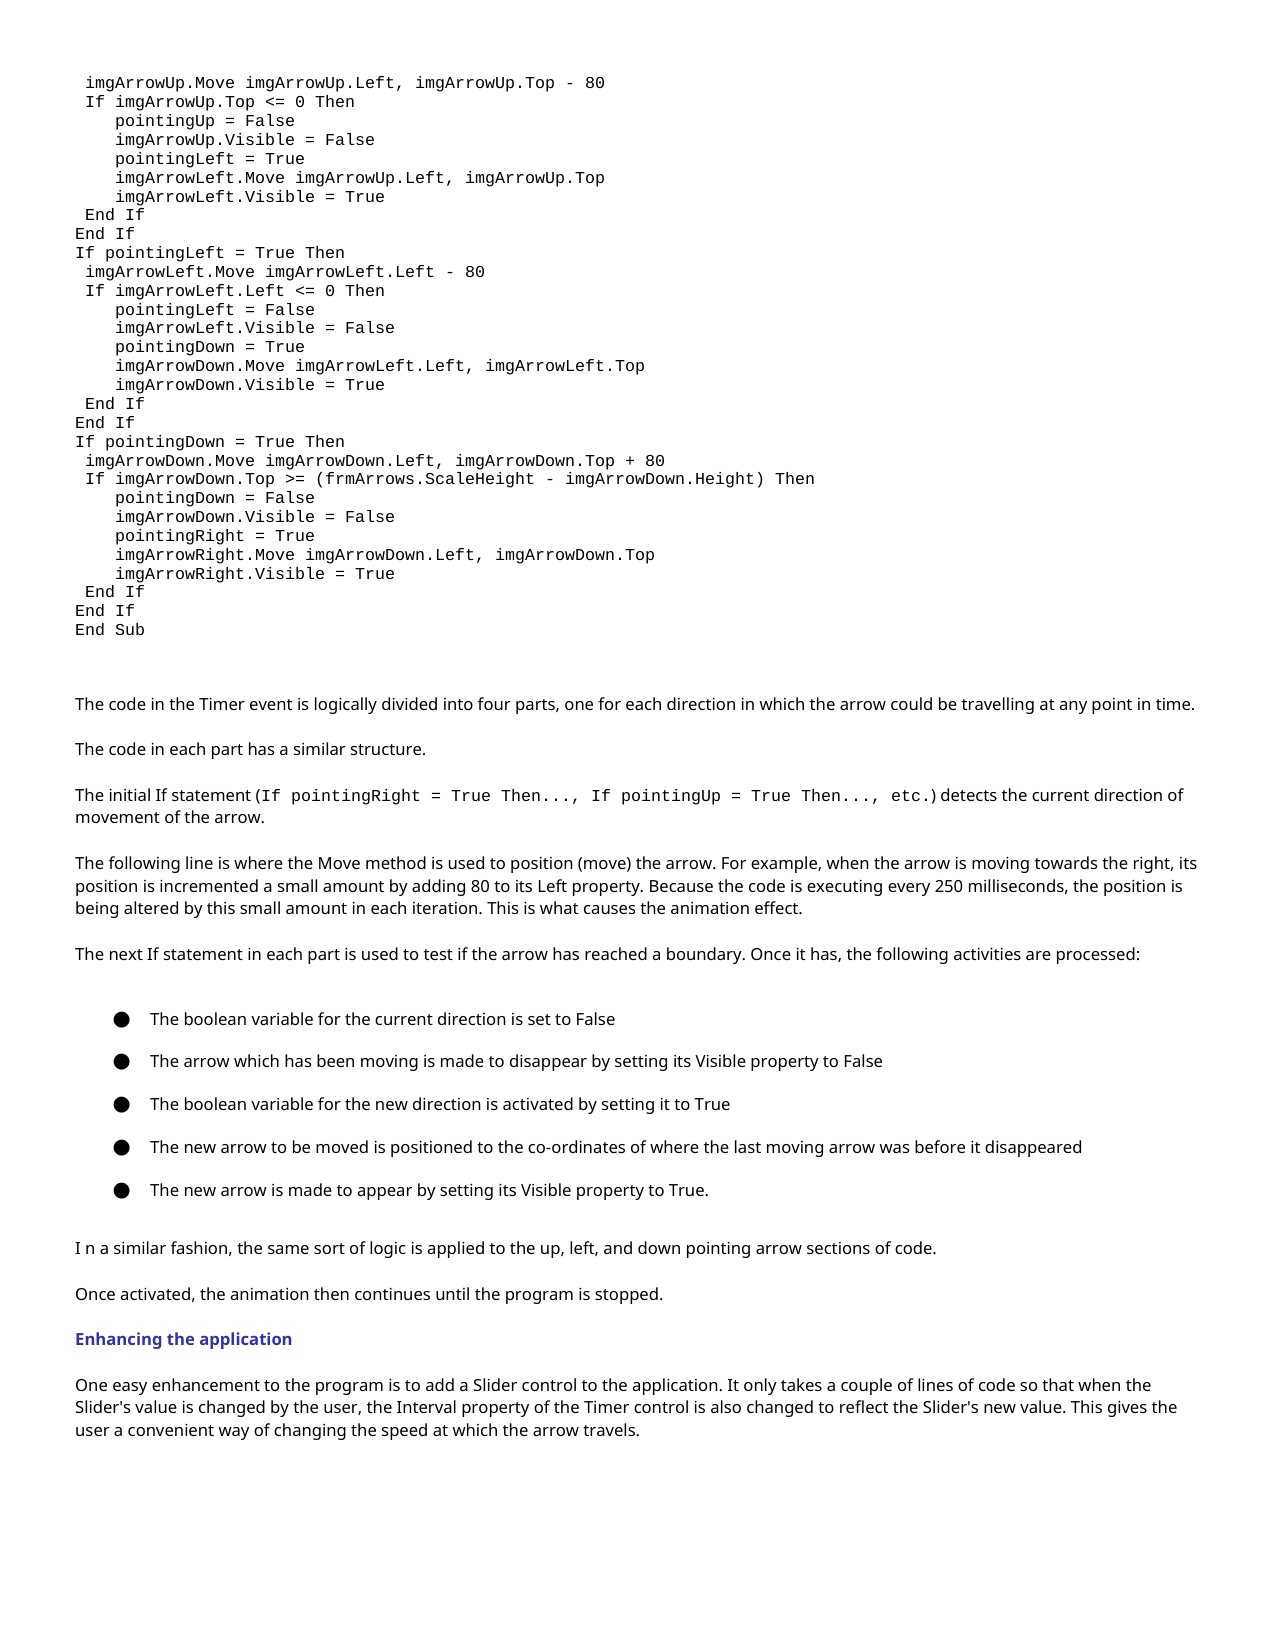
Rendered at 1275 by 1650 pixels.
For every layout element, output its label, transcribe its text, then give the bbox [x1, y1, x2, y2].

text imgArrowLeft.Move imgArrowLeft.Left - 80 [75, 263, 1200, 282]
text I n a similar fashion, the same sort of logic is applied to the up, left, and down pointing arrow sections of code. Once activated, the animation then continues until the program is stopped. Enhancing the application One easy enhancement to the program is to add a Slider control to the application. It only takes a couple of lines of code so that when the Slider's value is changed by the user, the Interval property of the Timer control is also changed to reflect the Slider's new value. This gives the user a convenient way of changing the speed at which the arrow travels. [75, 1237, 1200, 1441]
text pointingLeft = True [75, 150, 1200, 169]
text imgArrowLeft.Move imgArrowUp.Left, imgArrowUp.Top [75, 169, 1200, 188]
text If imgArrowDown.Top >= (frmArrows.ScaleHeight - imgArrowDown.Height) Then [75, 471, 1200, 490]
text imgArrowDown.Visible = True [75, 377, 1200, 396]
text End If [75, 226, 1200, 245]
text End If [75, 414, 1200, 433]
text pointingDown = True [75, 339, 1200, 358]
text imgArrowDown.Visible = False [75, 509, 1200, 527]
list The new arrow to be moved is positioned to the co-ordinates of where the last moving arrow was before it disappeared [112, 1122, 1200, 1165]
text End Sub [75, 622, 1200, 641]
text If imgArrowLeft.Left <= 0 Then [75, 282, 1200, 301]
text End If [75, 207, 1200, 226]
text The code in the Timer event is logically divided into four parts, one for each direction in which the arrow could be travelling at any point in time. The code in each part has a similar structure. The initial If statement (If pointingRight = True Then..., If pointingUp = True Then..., etc.) detects the current direction of movement of the arrow. The following line is where the Move method is used to position (move) the arrow. For example, when the arrow is moving towards the right, its position is incremented a small amount by adding 80 to its Left property. Because the code is executing every 250 milliseconds, the position is being altered by this small amount in each iteration. This is what causes the animation effect. The next If statement in each part is used to test if the arrow has reached a boundary. Once it has, the following activities are processed: [75, 670, 1200, 965]
text End If [75, 584, 1200, 603]
list The boolean variable for the new direction is activated by setting it to True [112, 1080, 1200, 1122]
text pointingUp = False [75, 113, 1200, 132]
text imgArrowLeft.Visible = True [75, 188, 1200, 207]
text pointingDown = False [75, 490, 1200, 509]
text If pointingLeft = True Then [75, 245, 1200, 263]
text End If [75, 396, 1200, 414]
text imgArrowDown.Move imgArrowLeft.Left, imgArrowLeft.Top [75, 358, 1200, 377]
text pointingRight = True [75, 527, 1200, 546]
list The new arrow is made to appear by setting its Visible property to True. [112, 1165, 1200, 1208]
text imgArrowDown.Move imgArrowDown.Left, imgArrowDown.Top + 80 [75, 452, 1200, 471]
text imgArrowUp.Visible = False [75, 132, 1200, 150]
text imgArrowLeft.Visible = False [75, 320, 1200, 339]
text pointingLeft = False [75, 301, 1200, 320]
list The boolean variable for the current direction is set to False [112, 994, 1200, 1037]
text If pointingDown = True Then [75, 433, 1200, 452]
list The arrow which has been moving is made to disappear by setting its Visible property to False [112, 1037, 1200, 1080]
text imgArrowRight.Move imgArrowDown.Left, imgArrowDown.Top [75, 546, 1200, 565]
text imgArrowRight.Visible = True [75, 565, 1200, 584]
text End If [75, 603, 1200, 622]
text If imgArrowUp.Top <= 0 Then [75, 94, 1200, 113]
text imgArrowUp.Move imgArrowUp.Left, imgArrowUp.Top - 80 [75, 75, 1200, 94]
